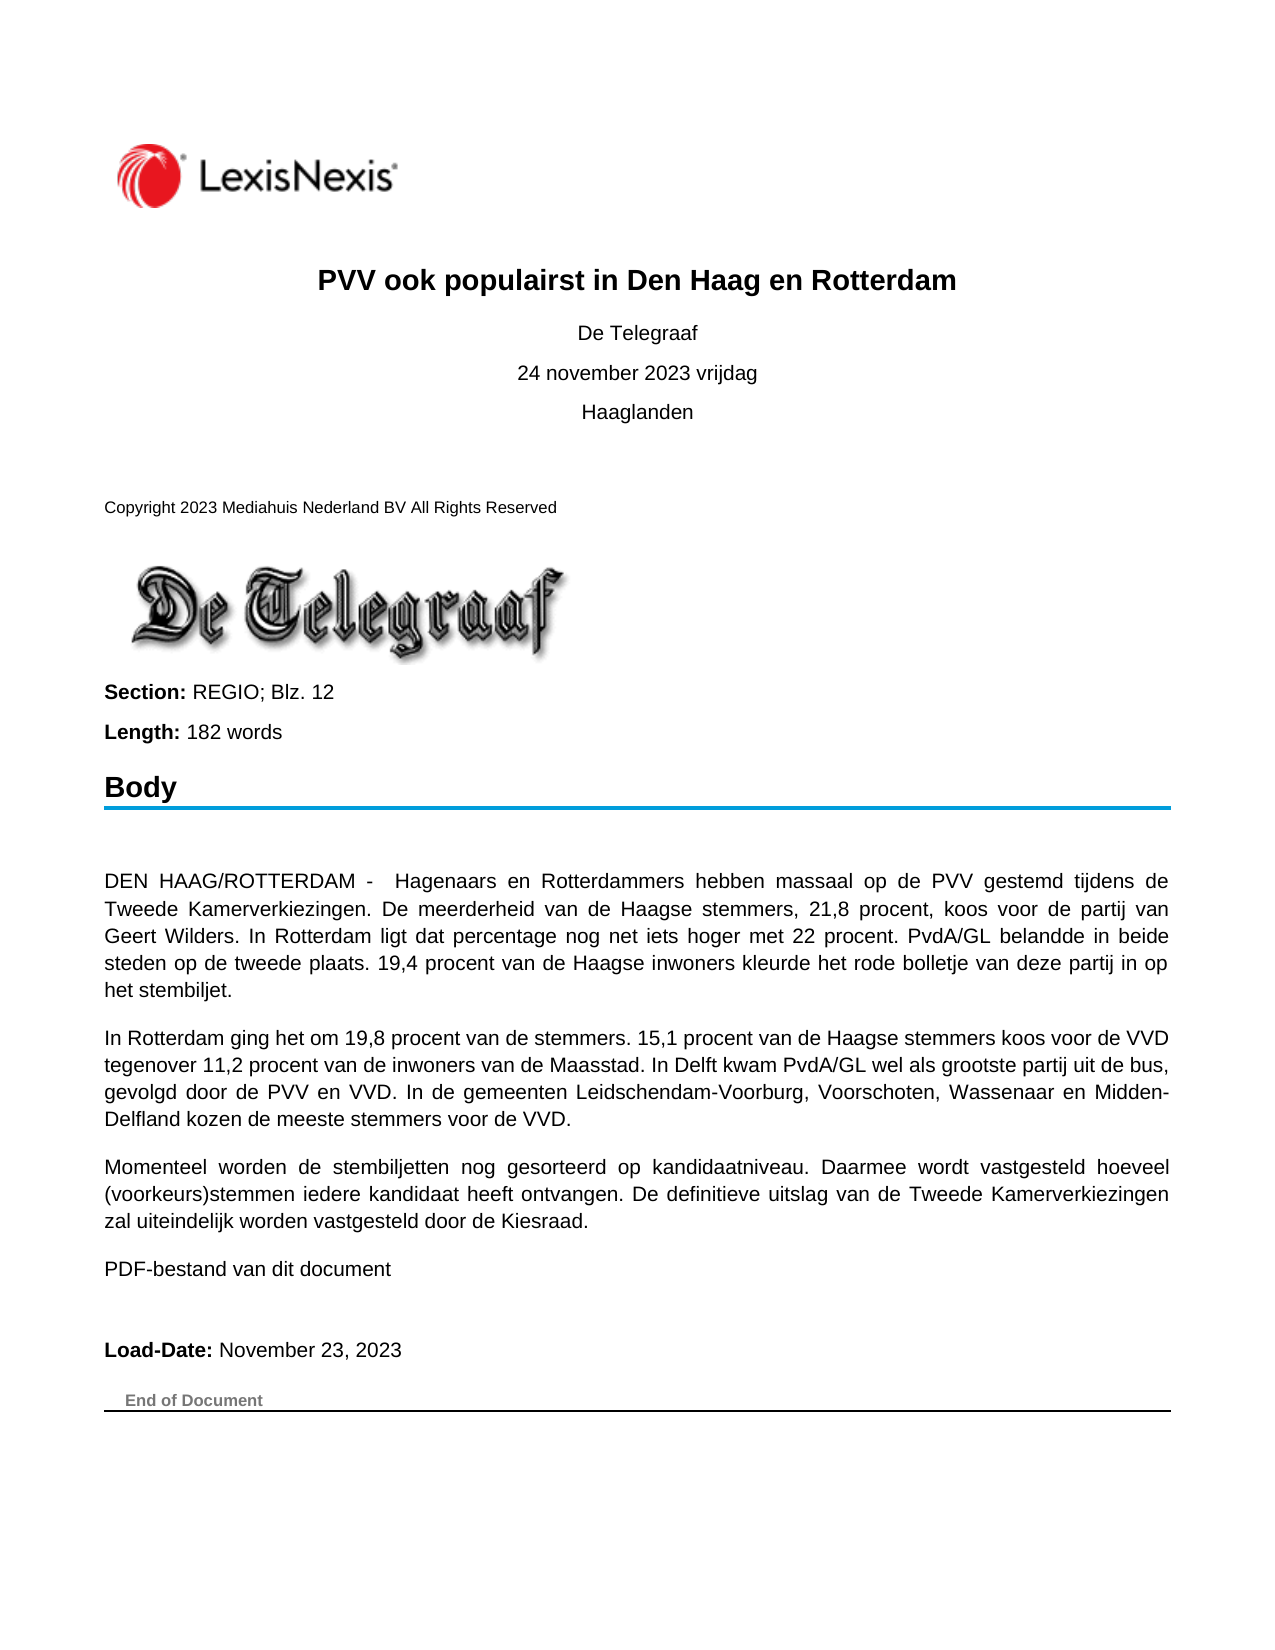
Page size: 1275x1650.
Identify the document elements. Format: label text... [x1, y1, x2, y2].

text DEN HAAG/ROTTERDAM - Hagenaars en Rotterdammers hebben massaal op de PVV gestemd tijdens de Tweede Kamerverkiezingen. De meerderheid van de Haagse stemmers, 21,8 procent, koos voor de partij van Geert Wilders. In Rotterdam ligt dat percentage nog net iets hoger met 22 procent. PvdA/GL belandde in beide steden op de tweede plaats. 19,4 procent van de Haagse inwoners kleurde het rode bolletje van deze partij in op het stembiljet. [104, 866, 1171, 1002]
text De Telegraaf [104, 318, 1171, 345]
text Haaglanden [104, 397, 1171, 424]
text Copyright 2023 Mediahuis Nederland BV All Rights Reserved [104, 465, 1171, 517]
text In Rotterdam ging het om 19,8 procent van de stemmers. 15,1 procent van de Haagse stemmers koos voor de VVD tegenover 11,2 procent van de inwoners van de Maasstad. In Delft kwam PvdA/GL wel als grootste partij uit de bus, gevolgd door de PVV en VVD. In de gemeenten Leidschendam-Voorburg, Voorschoten, Wassenaar en Midden-Delfland kozen de meeste stemmers voor de VVD. [104, 1022, 1171, 1131]
text Load-Date: November 23, 2023 [104, 1306, 1171, 1362]
text 24 november 2023 vrijdag [104, 357, 1171, 384]
picture [104, 144, 412, 208]
text Body [104, 768, 1171, 804]
text End of Document [125, 1390, 1171, 1409]
text Momenteel worden de stembiljetten nog gesorteerd op kandidaatniveau. Daarmee wordt vastgesteld hoeveel (voorkeurs)stemmen iedere kandidaat heeft ontvangen. De definitieve uitslag van de Tweede Kamerverkiezingen zal uiteindelijk worden vastgesteld door de Kiesraad. [104, 1152, 1171, 1233]
subtitle PVV ook populairst in Den Haag en Rotterdam [104, 261, 1171, 297]
text PDF-bestand van dit document [104, 1254, 1171, 1281]
text Length: 182 words [104, 716, 1171, 743]
text Section: REGIO; Blz. 12 [104, 677, 1171, 704]
